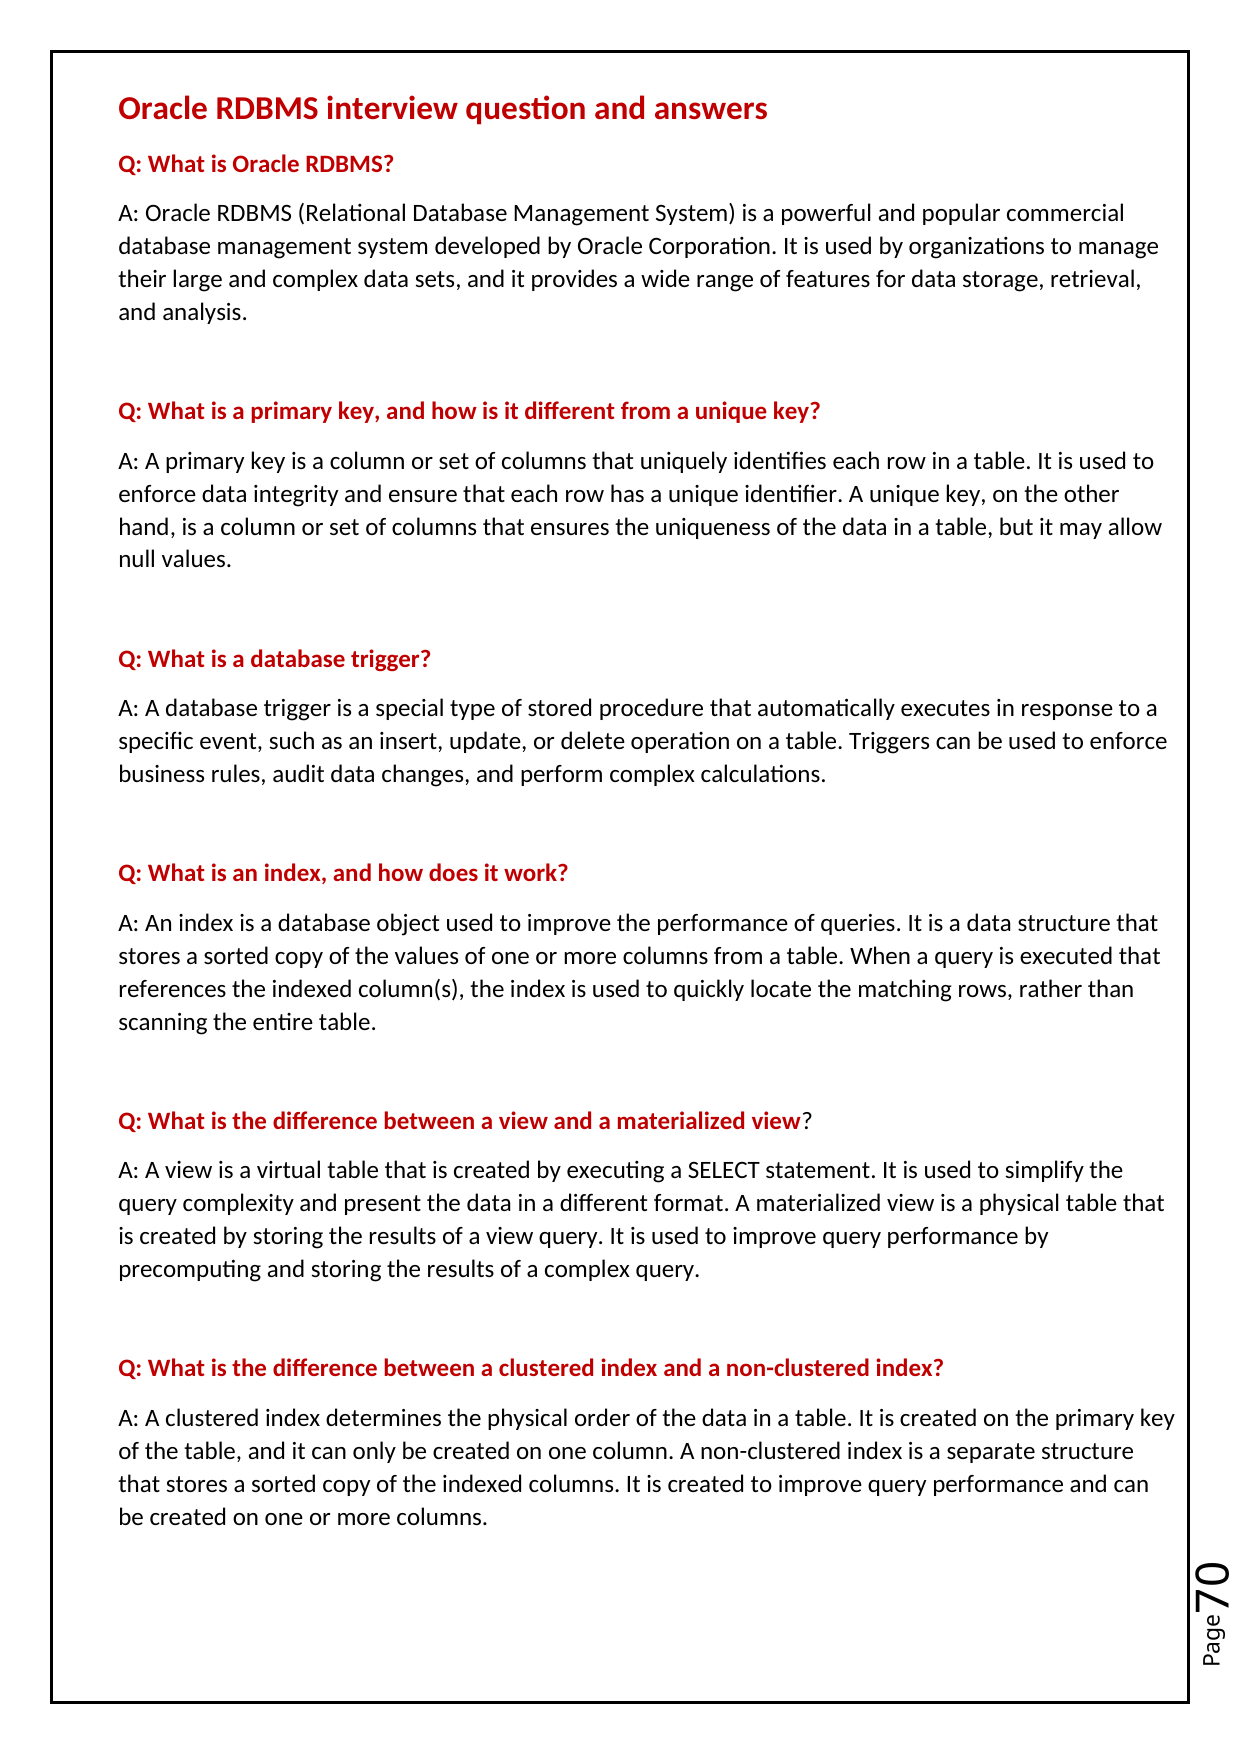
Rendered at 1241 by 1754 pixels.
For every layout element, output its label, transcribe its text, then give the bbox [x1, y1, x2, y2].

text Q: What is the difference between a clustered index and a non-clustered index? [118, 1352, 1181, 1383]
text A: A database trigger is a special type of stored procedure that automatically executes in response to a specific event, such as an insert, update, or delete operation on a table. Triggers can be used to enforce business rules, audit data changes, and perform complex calculations. [118, 692, 1181, 789]
text Q: What is a primary key, and how is it different from a unique key? [118, 395, 1181, 426]
text Q: What is Oracle RDBMS? [118, 148, 1181, 178]
text Q: What is a database trigger? [118, 643, 1181, 673]
text A: An index is a database object used to improve the performance of queries. It is a data structure that stores a sorted copy of the values of one or more columns from a table. When a query is executed that references the indexed column(s), the index is used to quickly locate the matching rows, rather than scanning the entire table. [118, 907, 1181, 1036]
text Q: What is an index, and how does it work? [118, 857, 1181, 888]
text A: A view is a virtual table that is created by executing a SELECT statement. It is used to simplify the query complexity and present the data in a different format. A materialized view is a physical table that is created by storing the results of a view query. It is used to improve query performance by precomputing and storing the results of a complex query. [118, 1154, 1181, 1284]
text A: A clustered index determines the physical order of the data in a table. It is created on the primary key of the table, and it can only be created on one column. A non-clustered index is a separate structure that stores a sorted copy of the indexed columns. It is created to improve query performance and can be created on one or more columns. [118, 1402, 1181, 1531]
text A: Oracle RDBMS (Relational Database Management System) is a powerful and popular commercial database management system developed by Oracle Corporation. It is used by organizations to manage their large and complex data sets, and it provides a wide range of features for data storage, retrieval, and analysis. [118, 197, 1181, 327]
text Q: What is the difference between a view and a materialized view? [118, 1105, 1181, 1135]
text Oracle RDBMS interview question and answers [118, 87, 1181, 128]
text A: A primary key is a column or set of columns that uniquely identifies each row in a table. It is used to enforce data integrity and ensure that each row has a unique identifier. A unique key, on the other hand, is a column or set of columns that ensures the uniqueness of the data in a table, but it may allow null values. [118, 445, 1181, 574]
